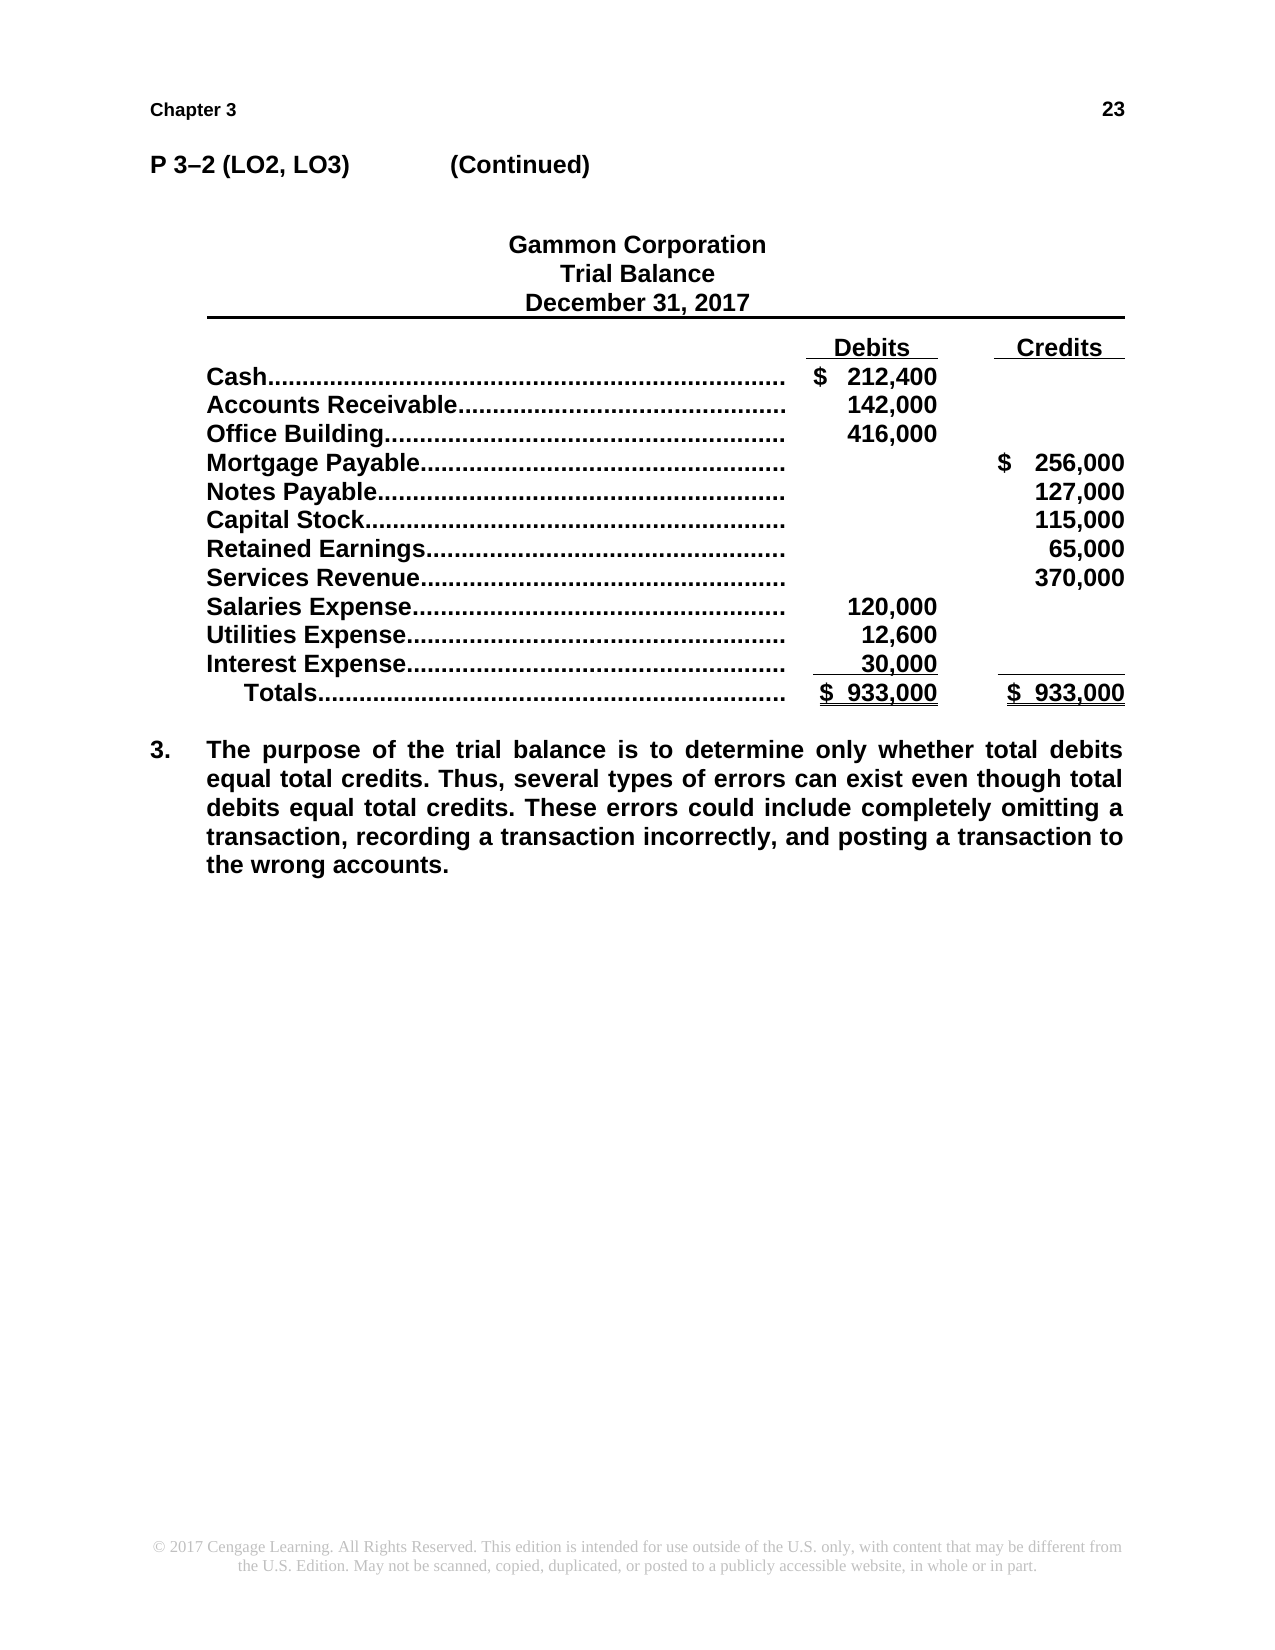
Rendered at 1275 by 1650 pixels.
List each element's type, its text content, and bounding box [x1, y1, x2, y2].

list Trial Balance [150, 259, 1125, 288]
list Notes Payable 127,000 [150, 477, 1125, 506]
subtitle P 3–2 (LO2, LO3) (Continued) [150, 150, 1125, 179]
list Interest Expense 30,000 [150, 649, 1125, 678]
list Retained Earnings 65,000 [150, 534, 1125, 563]
list December 31, 2017 [150, 288, 1125, 316]
list Totals $ 933,000 $ 933,000 [150, 678, 1125, 707]
list Accounts Receivable 142,000 [150, 391, 1125, 419]
list Salaries Expense 120,000 [150, 592, 1125, 621]
list Office Building 416,000 [150, 419, 1125, 448]
list Services Revenue 370,000 [150, 563, 1125, 592]
text Debits Credits [150, 333, 1125, 362]
list Mortgage Payable $ 256,000 [150, 448, 1125, 477]
list Utilities Expense 12,600 [150, 621, 1125, 649]
list Cash $ 212,400 [150, 362, 1125, 391]
list 3. The purpose of the trial balance is to determine only whether total debits equal total credits. Thus, several types of errors can exist even though total debits equal total credits. These errors could include completely omitting a transaction, recording a transaction incorrectly, and posting a transaction to the wrong accounts. [150, 736, 1125, 879]
list Gammon Corporation [150, 230, 1125, 259]
list Capital Stock 115,000 [150, 506, 1125, 534]
